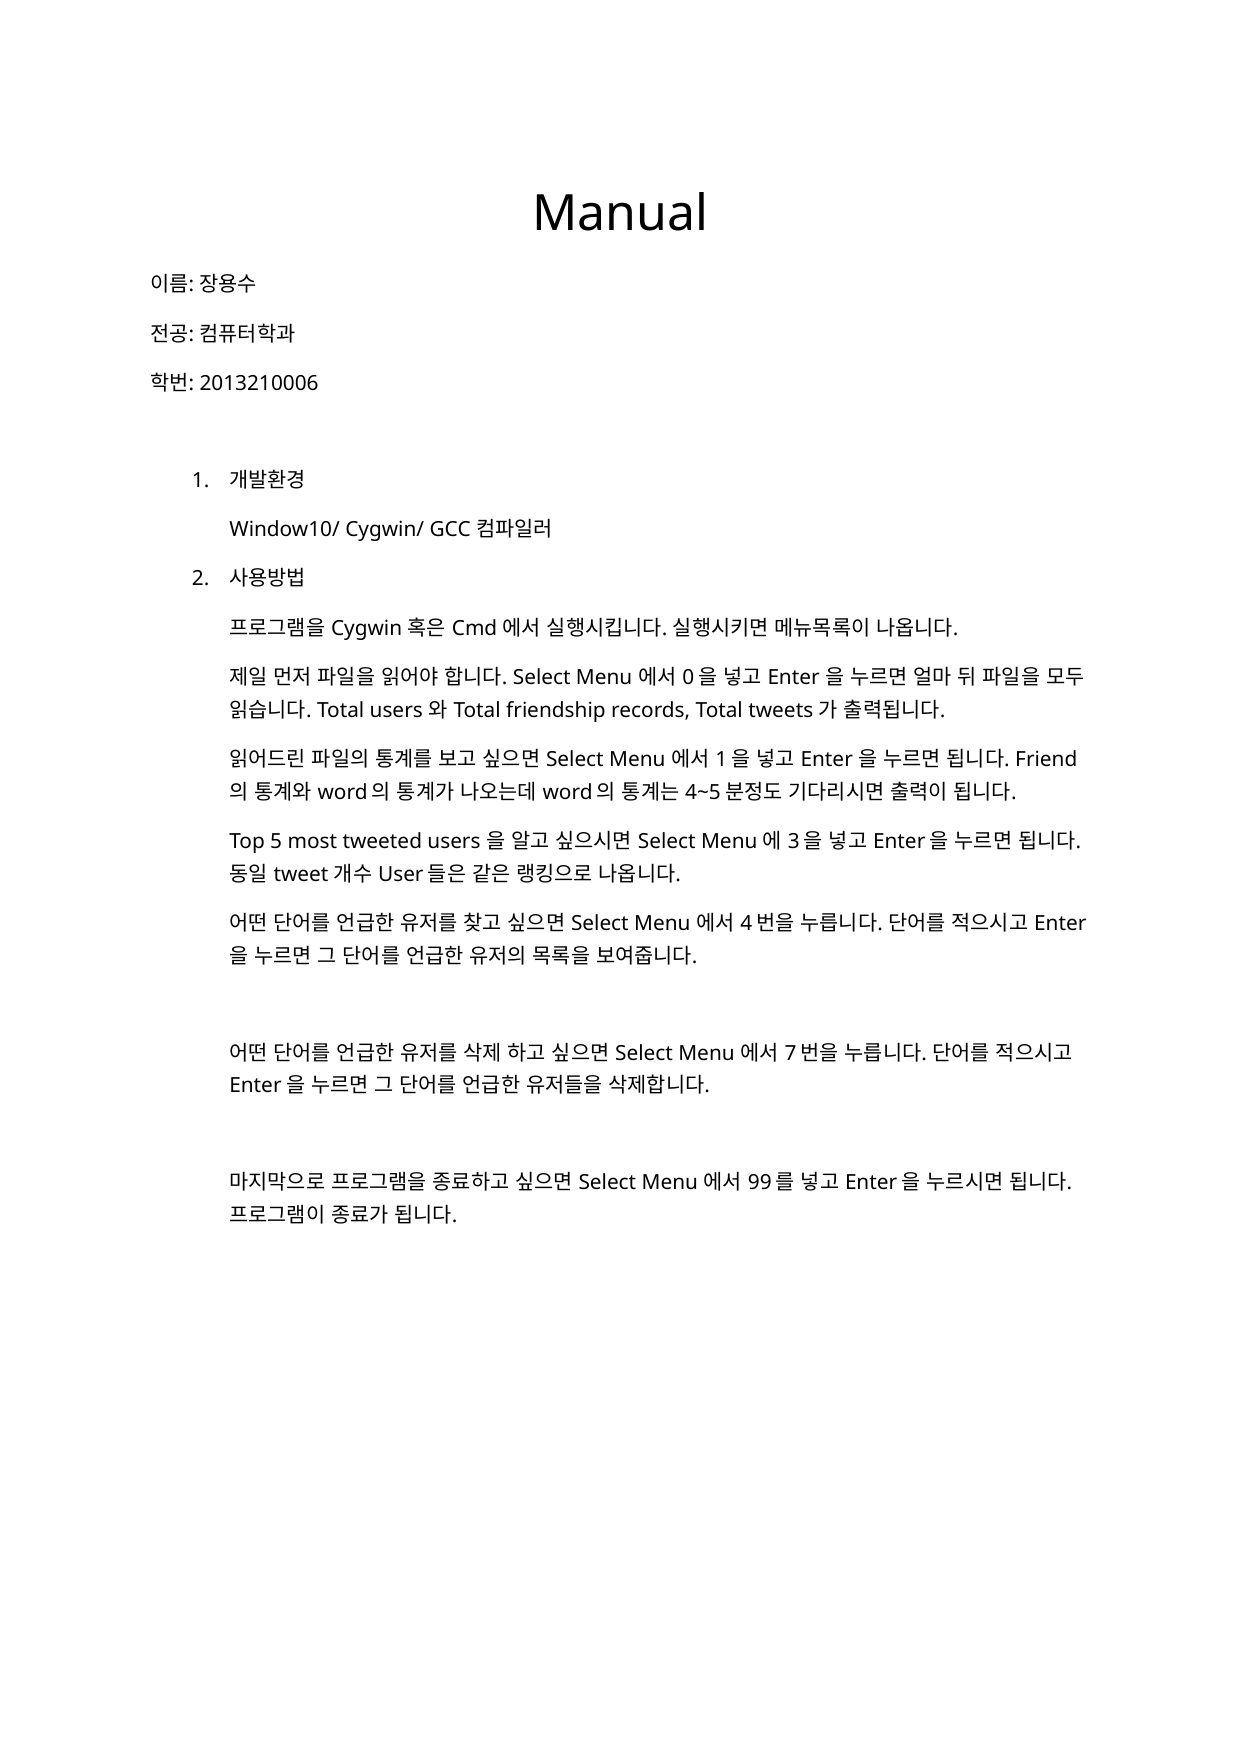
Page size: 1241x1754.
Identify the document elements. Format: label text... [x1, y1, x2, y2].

list 프로그램을 Cygwin 혹은 Cmd 에서 실행시킵니다. 실행시키면 메뉴목록이 나옵니다. [229, 611, 1090, 641]
list Window10/ Cygwin/ GCC 컴파일러 [229, 512, 1090, 542]
list 읽어드린 파일의 통계를 보고 싶으면 Select Menu 에서 1을 넣고 Enter 을 누르면 됩니다. Friend의 통계와 word의 통계가 나오는데 word의 통계는 4~5분정도 기다리시면 출력이 됩니다. [229, 742, 1090, 805]
text 전공: 컴퓨터학과 [150, 317, 1090, 347]
text Manual [150, 177, 1090, 245]
list 어떤 단어를 언급한 유저를 삭제 하고 싶으면 Select Menu 에서 7번을 누릅니다. 단어를 적으시고 Enter을 누르면 그 단어를 언급한 유저들을 삭제합니다. [229, 1036, 1090, 1099]
text 학번: 2013210006 [150, 366, 1090, 396]
list Top 5 most tweeted users 을 알고 싶으시면 Select Menu 에 3을 넣고 Enter을 누르면 됩니다. 동일 tweet 개수 User들은 같은 랭킹으로 나옵니다. [229, 824, 1090, 887]
list 어떤 단어를 언급한 유저를 찾고 싶으면 Select Menu 에서 4번을 누릅니다. 단어를 적으시고 Enter을 누르면 그 단어를 언급한 유저의 목록을 보여줍니다. [229, 907, 1090, 969]
list 사용방법 [192, 562, 1090, 592]
list 개발환경 [192, 463, 1090, 493]
text 이름: 장용수 [150, 267, 1090, 298]
list 마지막으로 프로그램을 종료하고 싶으면 Select Menu 에서 99를 넣고 Enter을 누르시면 됩니다. 프로그램이 종료가 됩니다. [229, 1165, 1090, 1228]
list 제일 먼저 파일을 읽어야 합니다. Select Menu 에서 0을 넣고 Enter 을 누르면 얼마 뒤 파일을 모두 읽습니다. Total users 와 Total friendship records, Total tweets 가 출력됩니다. [229, 660, 1090, 723]
